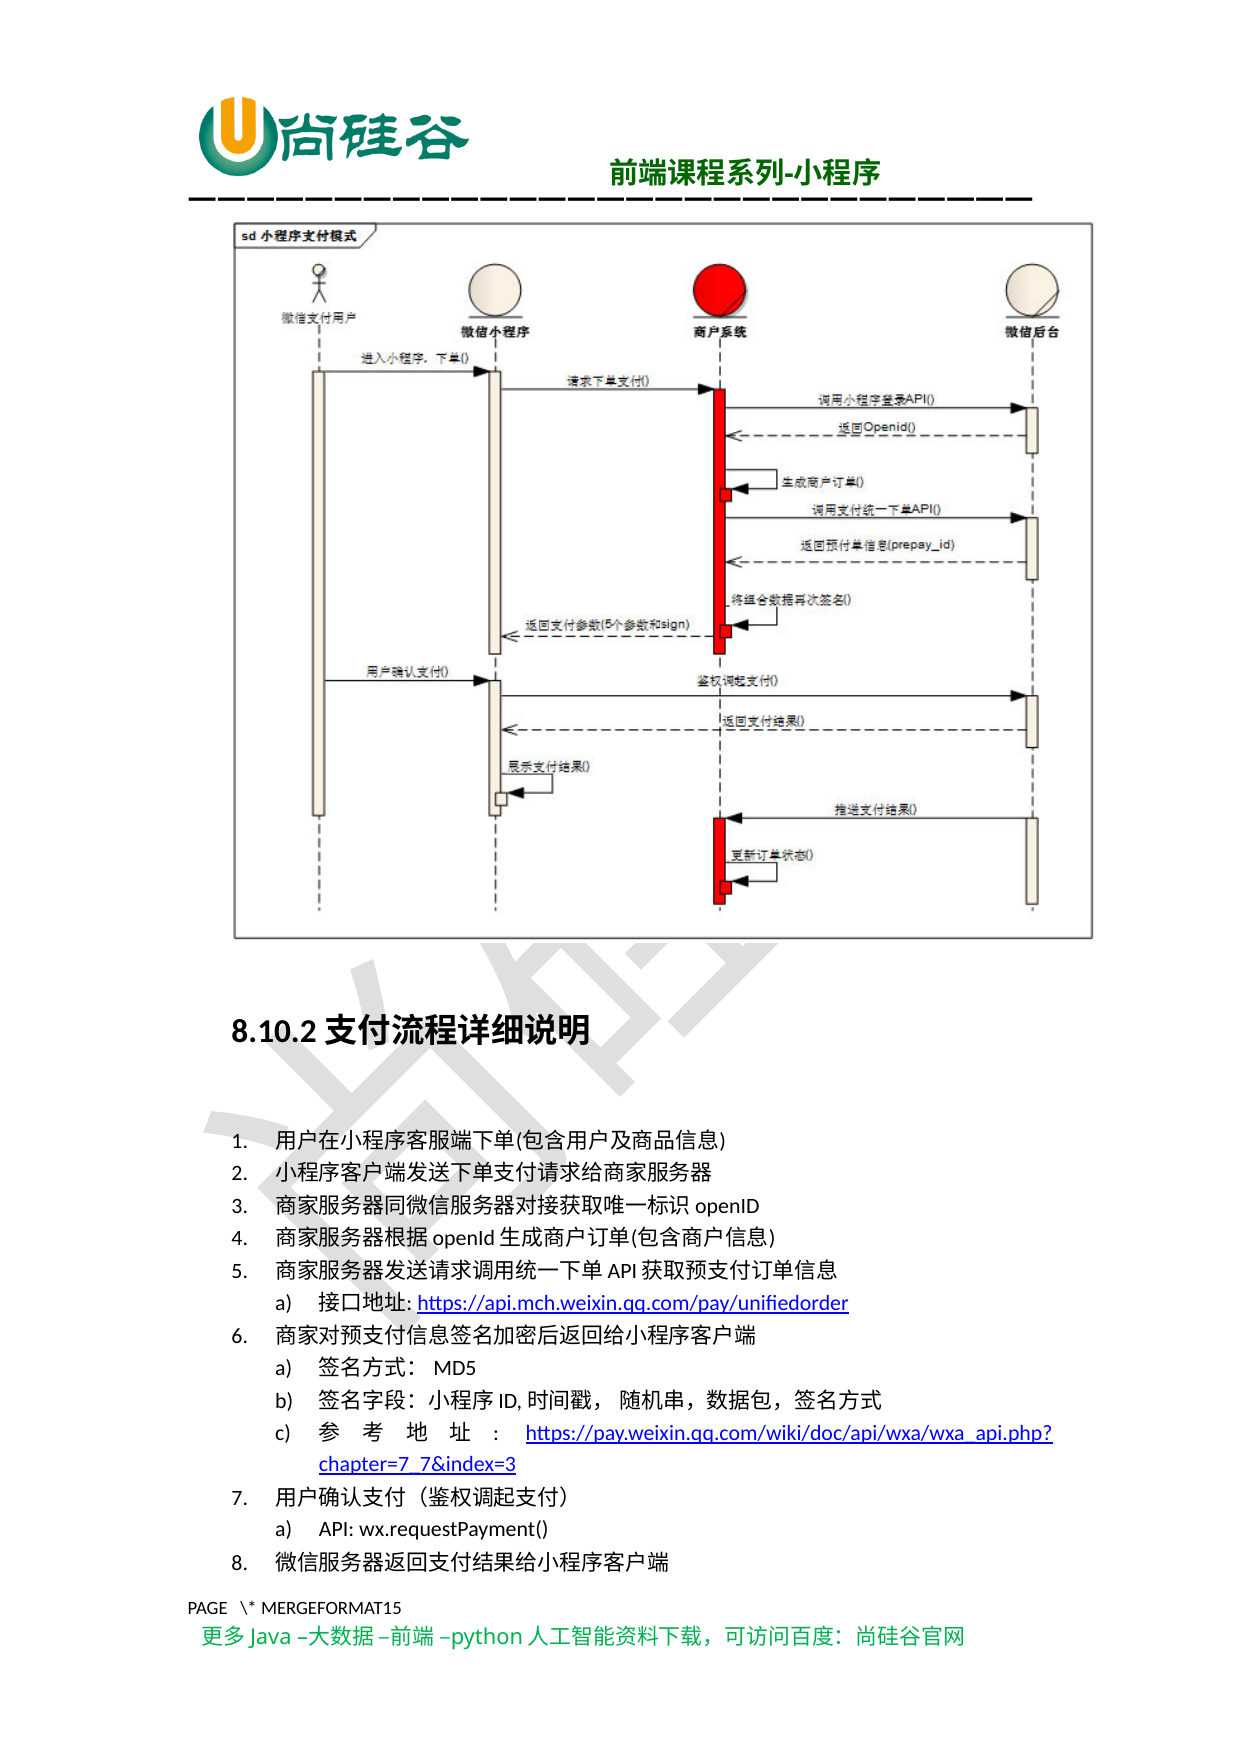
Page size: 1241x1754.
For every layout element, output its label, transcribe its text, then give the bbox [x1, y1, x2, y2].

list 签名字段：小程序ID, 时间戳， 随机串，数据包，签名方式 [275, 1382, 1053, 1415]
list 商家服务器根据openId生成商户订单(包含商户信息) [231, 1220, 1053, 1252]
list 小程序客户端发送下单支付请求给商家服务器 [231, 1155, 1053, 1187]
list 用户确认支付（鉴权调起支付） [231, 1480, 1053, 1512]
list 参考地址: https://pay.weixin.qq.com/wiki/doc/api/wxa/wxa_api.php?chapter=7_7&index=3 [275, 1415, 1053, 1480]
list 接口地址: https://api.mch.weixin.qq.com/pay/unifiedorder [275, 1285, 1053, 1317]
picture [231, 221, 1097, 943]
list 微信服务器返回支付结果给小程序客户端 [231, 1545, 1053, 1577]
list 用户在小程序客服端下单(包含用户及商品信息) [231, 1122, 1053, 1155]
list 商家对预支付信息签名加密后返回给小程序客户端 [231, 1317, 1053, 1350]
list 商家服务器同微信服务器对接获取唯一标识openID [231, 1187, 1053, 1220]
list 商家服务器发送请求调用统一下单API获取预支付订单信息 [231, 1252, 1053, 1285]
list 签名方式： MD5 [275, 1350, 1053, 1382]
list API: wx.requestPayment() [275, 1512, 1053, 1545]
picture [187, 88, 476, 184]
subtitle 8.10.2 支付流程详细说明 [187, 996, 1053, 1061]
